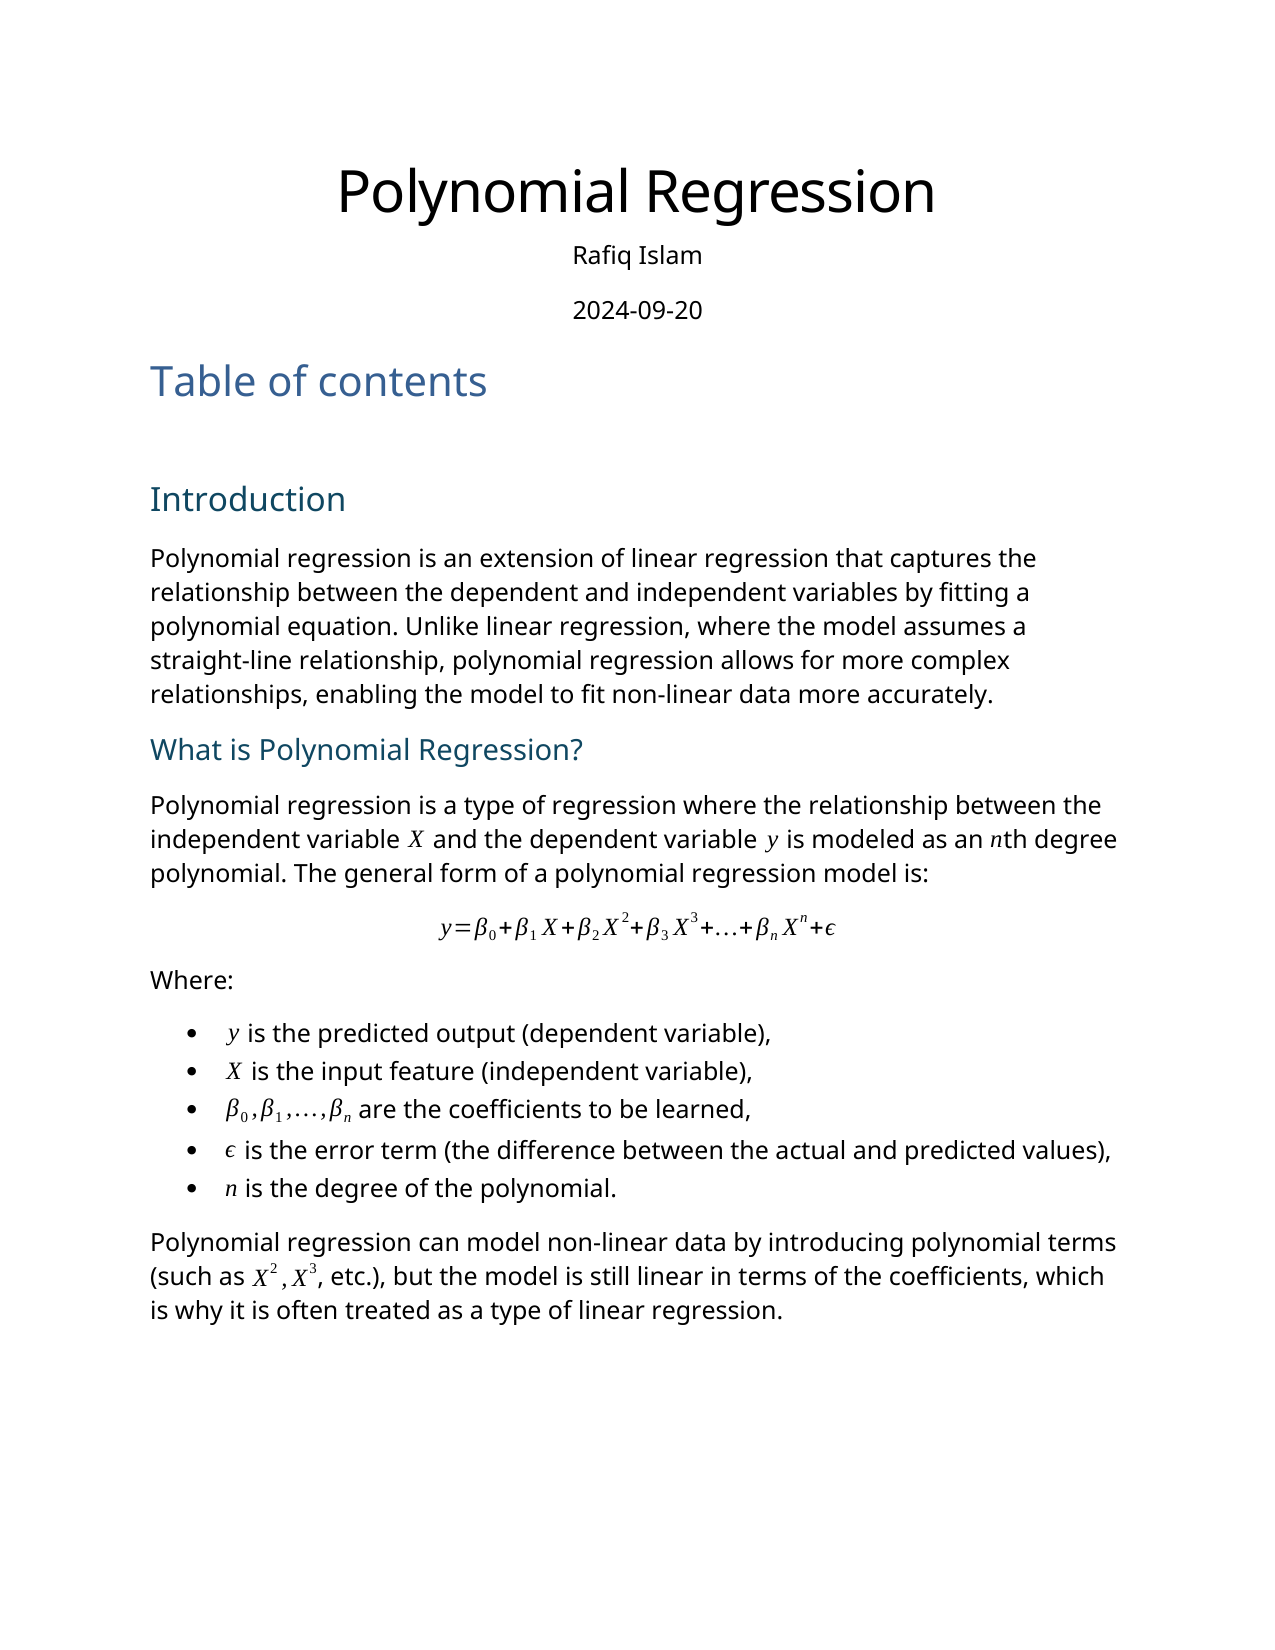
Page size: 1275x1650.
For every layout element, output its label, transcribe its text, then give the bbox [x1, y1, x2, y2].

text Rafiq Islam [150, 238, 1125, 272]
list is the degree of the polynomial. [187, 1171, 1125, 1206]
title Polynomial Regression [150, 150, 1125, 229]
list are the coefficients to be learned, [187, 1092, 1125, 1129]
text Polynomial regression is a type of regression where the relationship between the independent variable and the dependent variable is modeled as an th degree polynomial. The general form of a polynomial regression model is: [150, 788, 1125, 890]
text Polynomial regression can model non-linear data by introducing polynomial terms (such as , etc.), but the model is still linear in terms of the coefficients, which is why it is often treated as a type of linear regression. [150, 1224, 1125, 1327]
subtitle Introduction [150, 476, 1125, 522]
list is the error term (the difference between the actual and predicted values), [187, 1132, 1125, 1167]
list is the input feature (independent variable), [187, 1054, 1125, 1088]
text Where: [150, 962, 1125, 997]
text 2024-09-20 [150, 293, 1125, 327]
subtitle What is Polynomial Regression? [150, 729, 1125, 769]
list is the predicted output (dependent variable), [187, 1015, 1125, 1050]
text Polynomial regression is an extension of linear regression that captures the relationship between the dependent and independent variables by fitting a polynomial equation. Unlike linear regression, where the model assumes a straight-line relationship, polynomial regression allows for more complex relationships, enabling the model to fit non-linear data more accurately. [150, 540, 1125, 711]
